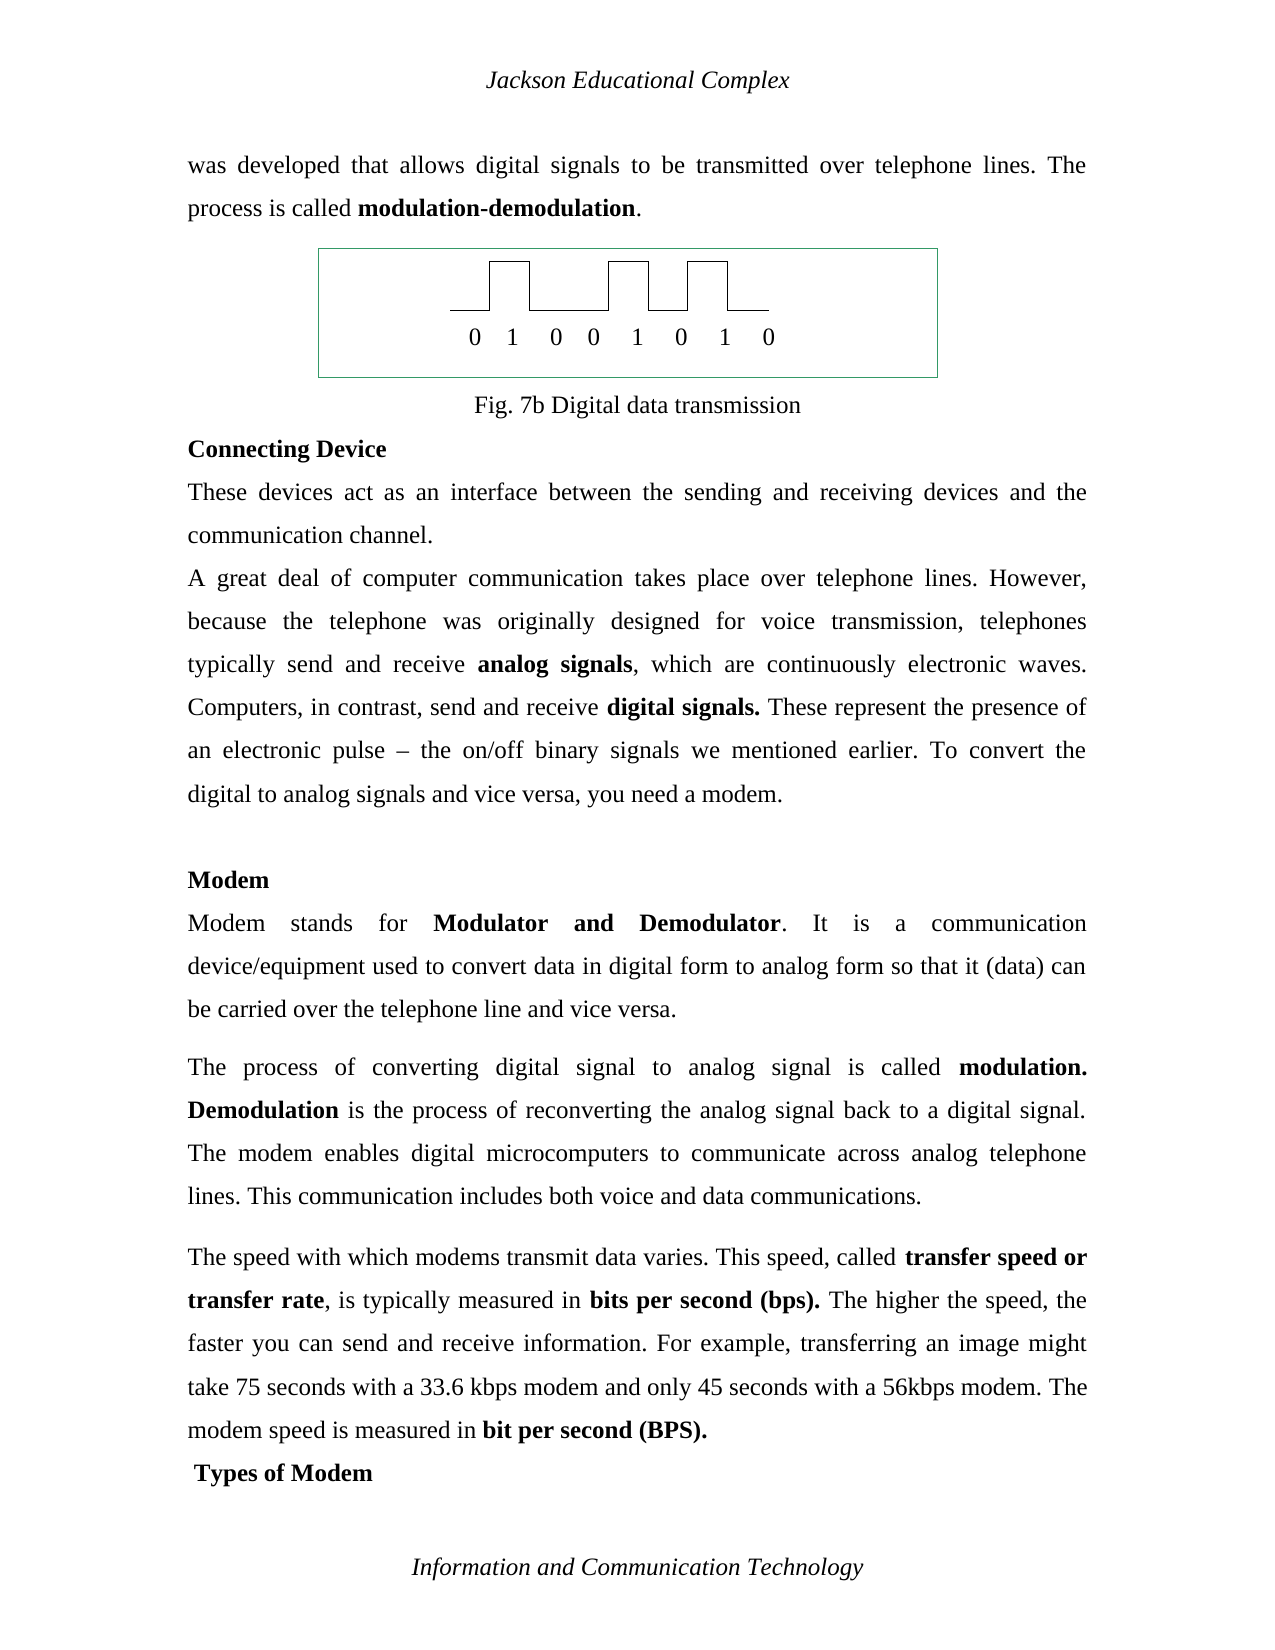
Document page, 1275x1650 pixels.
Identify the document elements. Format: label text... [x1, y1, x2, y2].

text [187, 150, 1087, 222]
text A great deal of computer communication takes place over telephone lines. However, because the telephone was originally designed for voice transmission, telephones typically send and receive analog signals, which are continuously electronic waves. Computers, in contrast, send and receive digital signals. These represent the presence of an electronic pulse – the on/off binary signals we mentioned earlier. To convert the digital to analog signals and vice versa, you need a modem. [187, 563, 1087, 807]
text 0 1 0 0 1 0 1 0 [187, 322, 1087, 351]
text These devices act as an interface between the sending and receiving devices and the communication channel. [187, 477, 1087, 549]
text Modem stands for Modulator and Demodulator. It is a communication device/equipment used to convert data in digital form to analog form so that it (data) can be carried over the telephone line and vice versa. [187, 908, 1087, 1023]
text Fig. 7b Digital data transmission [187, 391, 1087, 419]
text The speed with which modems transmit data varies. This speed, called transfer speed or transfer rate, is typically measured in bits per second (bps). The higher the speed, the faster you can send and receive information. For example, transferring an image might take 75 seconds with a 33.6 kbps modem and only 45 seconds with a 56kbps modem. The modem speed is measured in bit per second (BPS). [187, 1242, 1087, 1443]
text The process of converting digital signal to analog signal is called modulation. Demodulation is the process of reconverting the analog signal back to a digital signal. The modem enables digital microcomputers to communicate across analog telephone lines. This communication includes both voice and data communications. [187, 1052, 1087, 1210]
text Connecting Device [187, 434, 1087, 462]
text Types of Modem [187, 1458, 1087, 1487]
text Modem [187, 865, 1087, 894]
